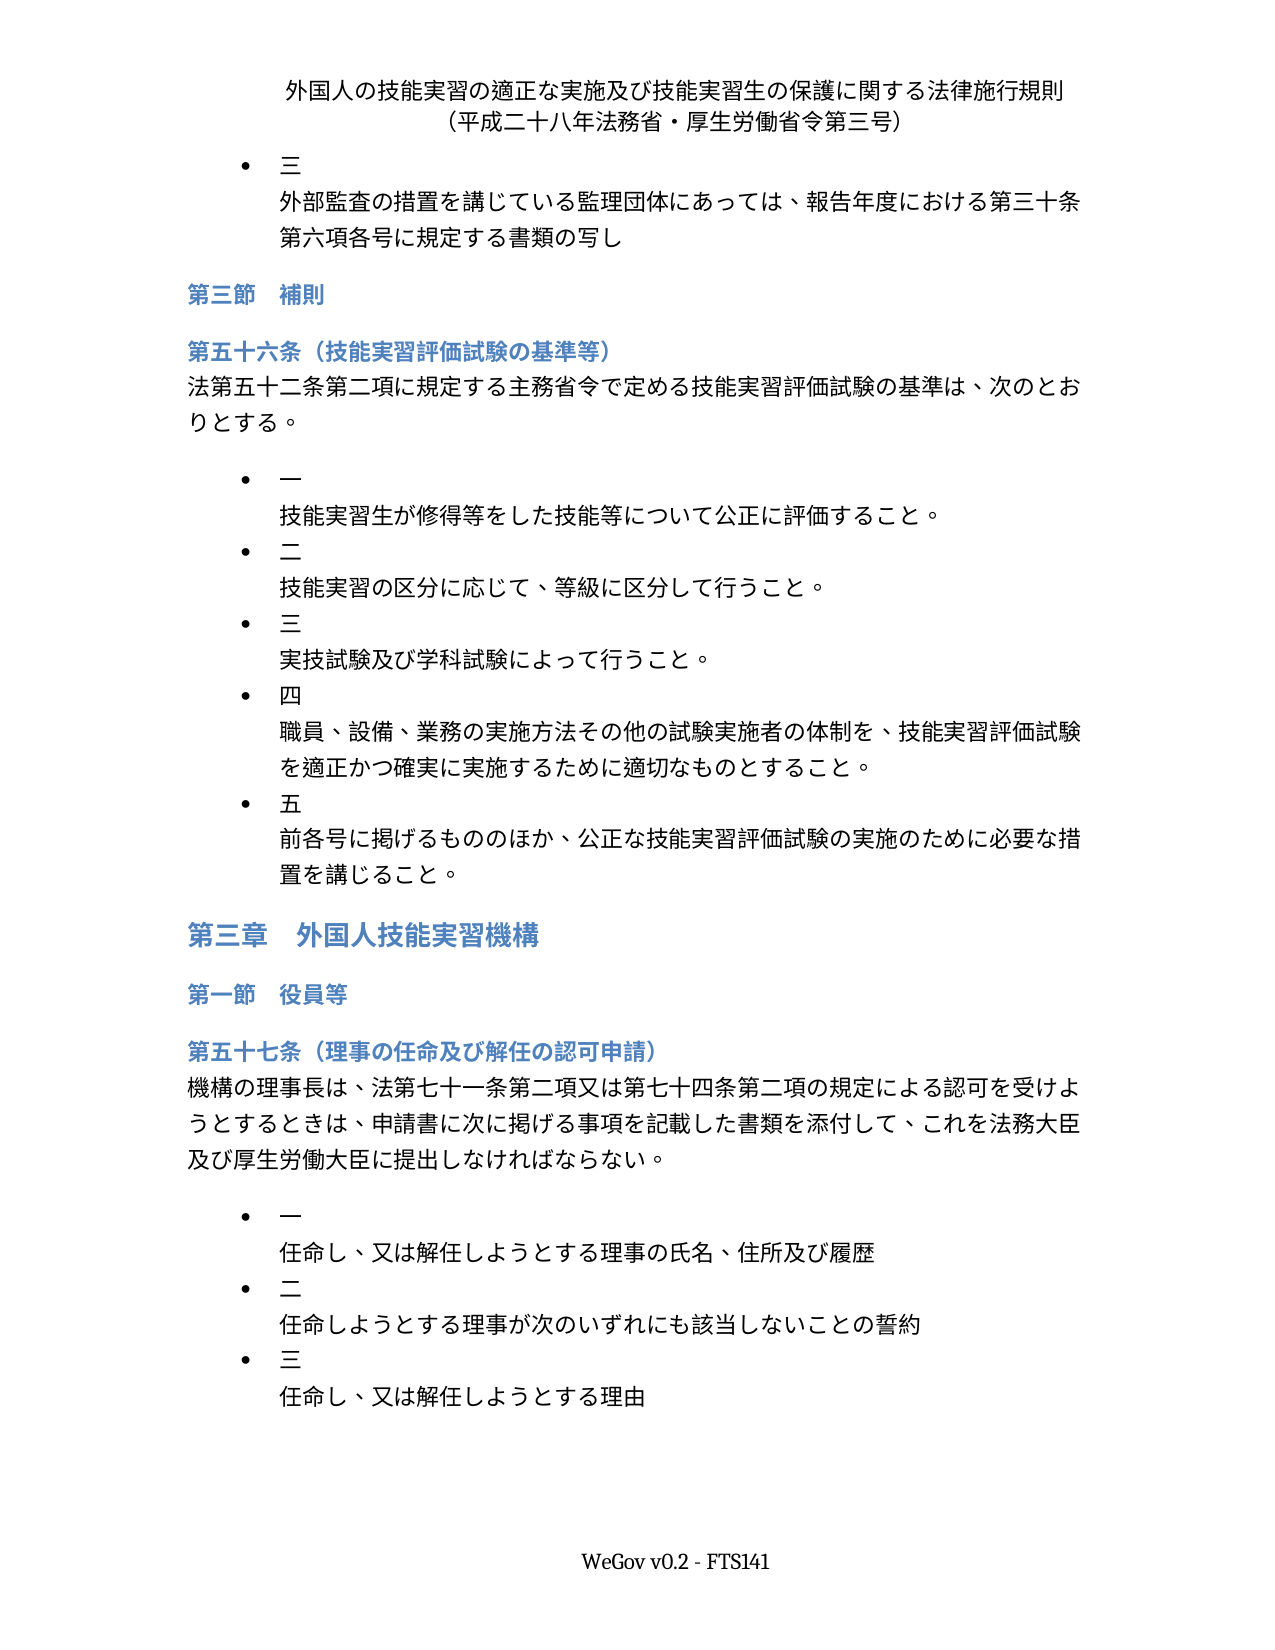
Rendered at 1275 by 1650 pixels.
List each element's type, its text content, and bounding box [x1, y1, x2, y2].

subtitle 第五十七条（理事の任命及び解任の認可申請） [187, 1036, 1087, 1067]
list 四 職員、設備、業務の実施方法その他の試験実施者の体制を、技能実習評価試験を適正かつ確実に実施するために適切なものとすること。 [242, 680, 1087, 783]
list 一 技能実習生が修得等をした技能等について公正に評価すること。 [242, 464, 1087, 531]
list 二 任命しようとする理事が次のいずれにも該当しないことの誓約 [242, 1273, 1087, 1340]
list 三 実技試験及び学科試験によって行うこと。 [242, 608, 1087, 675]
list 一 任命し、又は解任しようとする理事の氏名、住所及び履歴 [242, 1201, 1087, 1268]
list 三 外部監査の措置を講じている監理団体にあっては、報告年度における第三十条第六項各号に規定する書類の写し [242, 150, 1087, 253]
subtitle 第一節 役員等 [187, 979, 1087, 1011]
subtitle 第三節 補則 [187, 279, 1087, 310]
text 機構の理事長は、法第七十一条第二項又は第七十四条第二項の規定による認可を受けようとするときは、申請書に次に掲げる事項を記載した書類を添付して、これを法務大臣及び厚生労働大臣に提出しなければならない。 [187, 1072, 1087, 1175]
list 三 任命し、又は解任しようとする理由 [242, 1344, 1087, 1412]
text 法第五十二条第二項に規定する主務省令で定める技能実習評価試験の基準は、次のとおりとする。 [187, 371, 1087, 438]
subtitle 第三章 外国人技能実習機構 [187, 916, 1087, 953]
list 五 前各号に掲げるもののほか、公正な技能実習評価試験の実施のために必要な措置を講じること。 [242, 787, 1087, 891]
list 二 技能実習の区分に応じて、等級に区分して行うこと。 [242, 536, 1087, 603]
subtitle 第五十六条（技能実習評価試験の基準等） [187, 335, 1087, 367]
